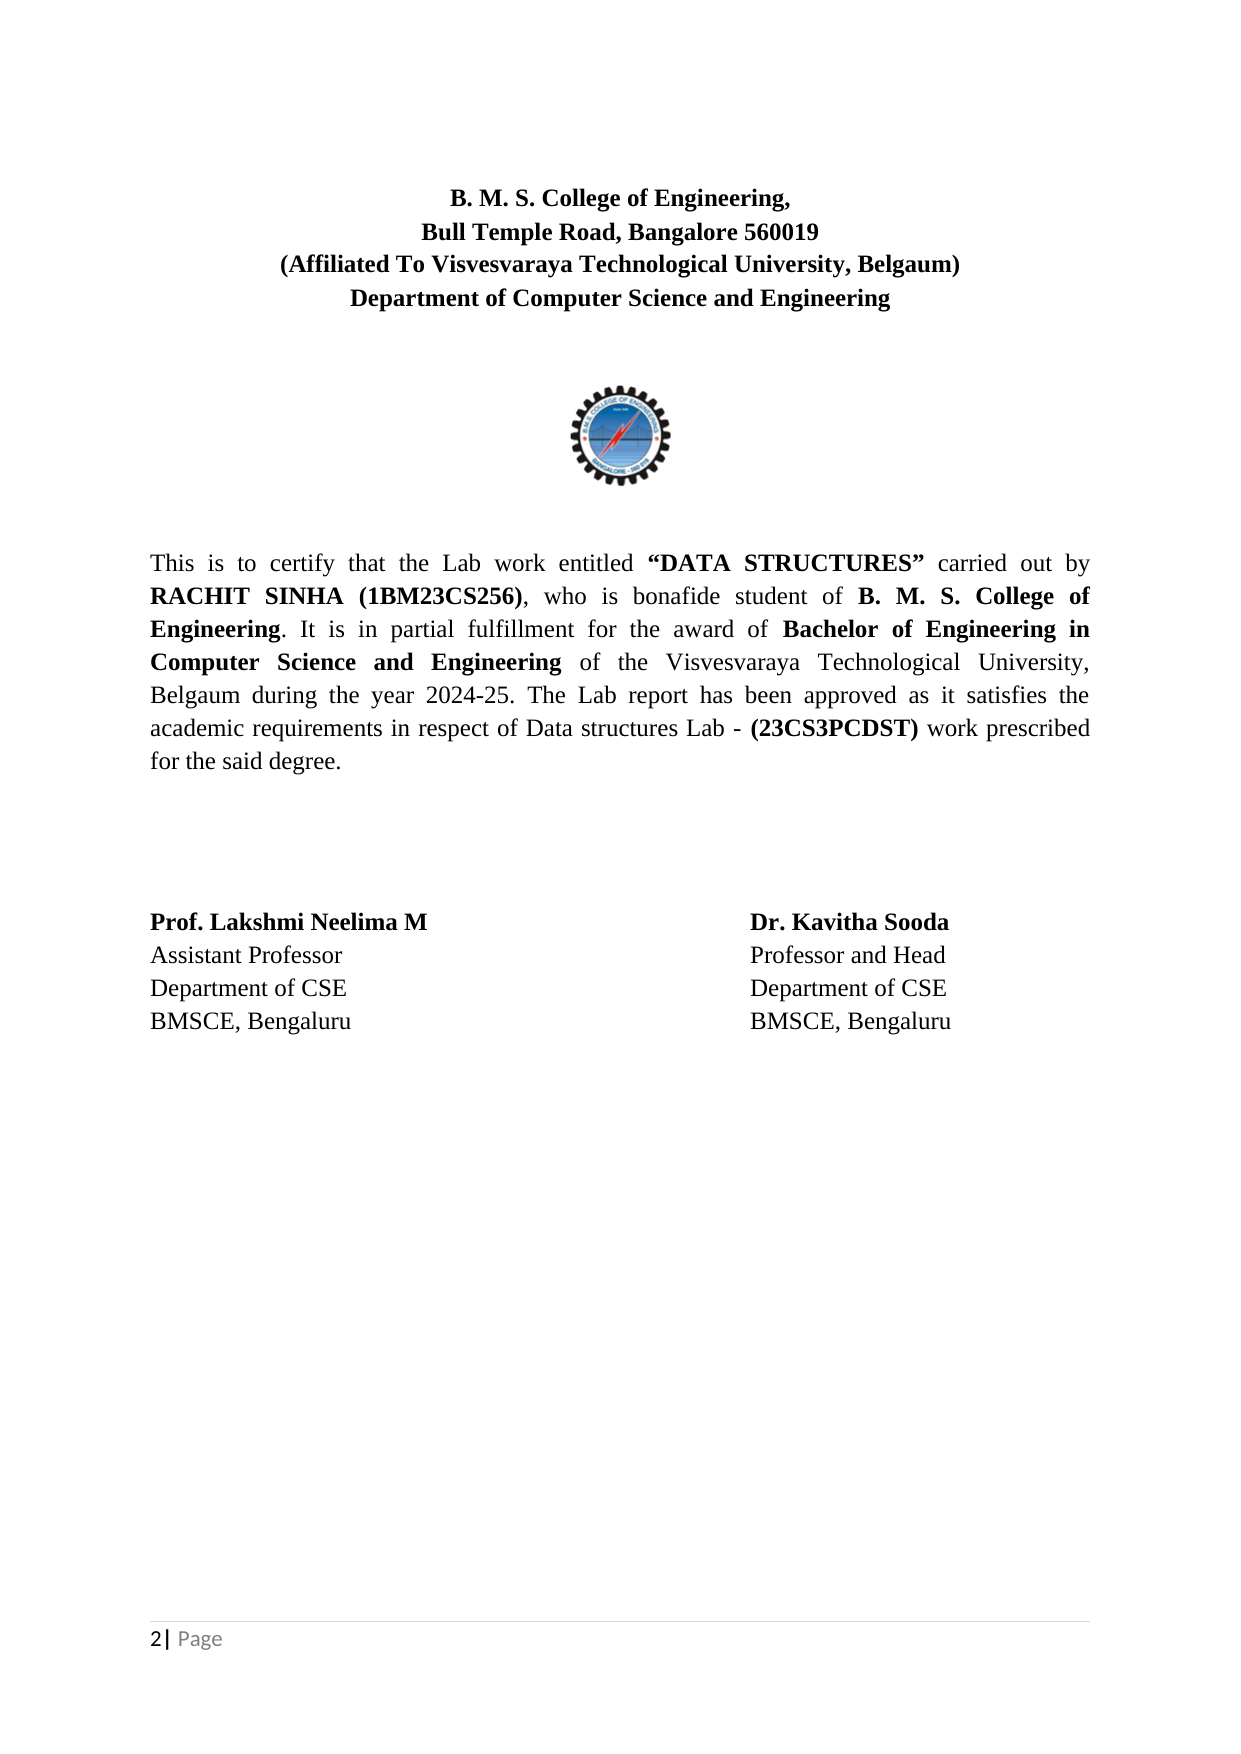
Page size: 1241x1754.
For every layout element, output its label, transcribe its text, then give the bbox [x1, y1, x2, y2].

text Bull Temple Road, Bangalore 560019 [150, 217, 1090, 245]
text Prof. Lakshmi Neelima M Dr. Kavitha Sooda [150, 907, 1090, 936]
text Department of CSE Department of CSE [150, 973, 1090, 1002]
picture [566, 381, 675, 490]
text Department of Computer Science and Engineering [150, 283, 1090, 311]
text BMSCE, Bengaluru BMSCE, Bengaluru [150, 1006, 1090, 1035]
text Assistant Professor Professor and Head [150, 940, 1090, 969]
text B. M. S. College of Engineering, [150, 183, 1090, 212]
text This is to certify that the Lab work entitled “DATA STRUCTURES” carried out by RACHIT SINHA (1BM23CS256), who is bonafide student of B. M. S. College of Engineering. It is in partial fulfillment for the award of Bachelor of Engineering in Computer Science and Engineering of the Visvesvaraya Technological University, Belgaum during the year 2024-25. The Lab report has been approved as it satisfies the academic requirements in respect of Data structures Lab - (23CS3PCDST) work prescribed for the said degree. [150, 548, 1090, 774]
text (Affiliated To Visvesvaraya Technological University, Belgaum) [150, 249, 1090, 278]
